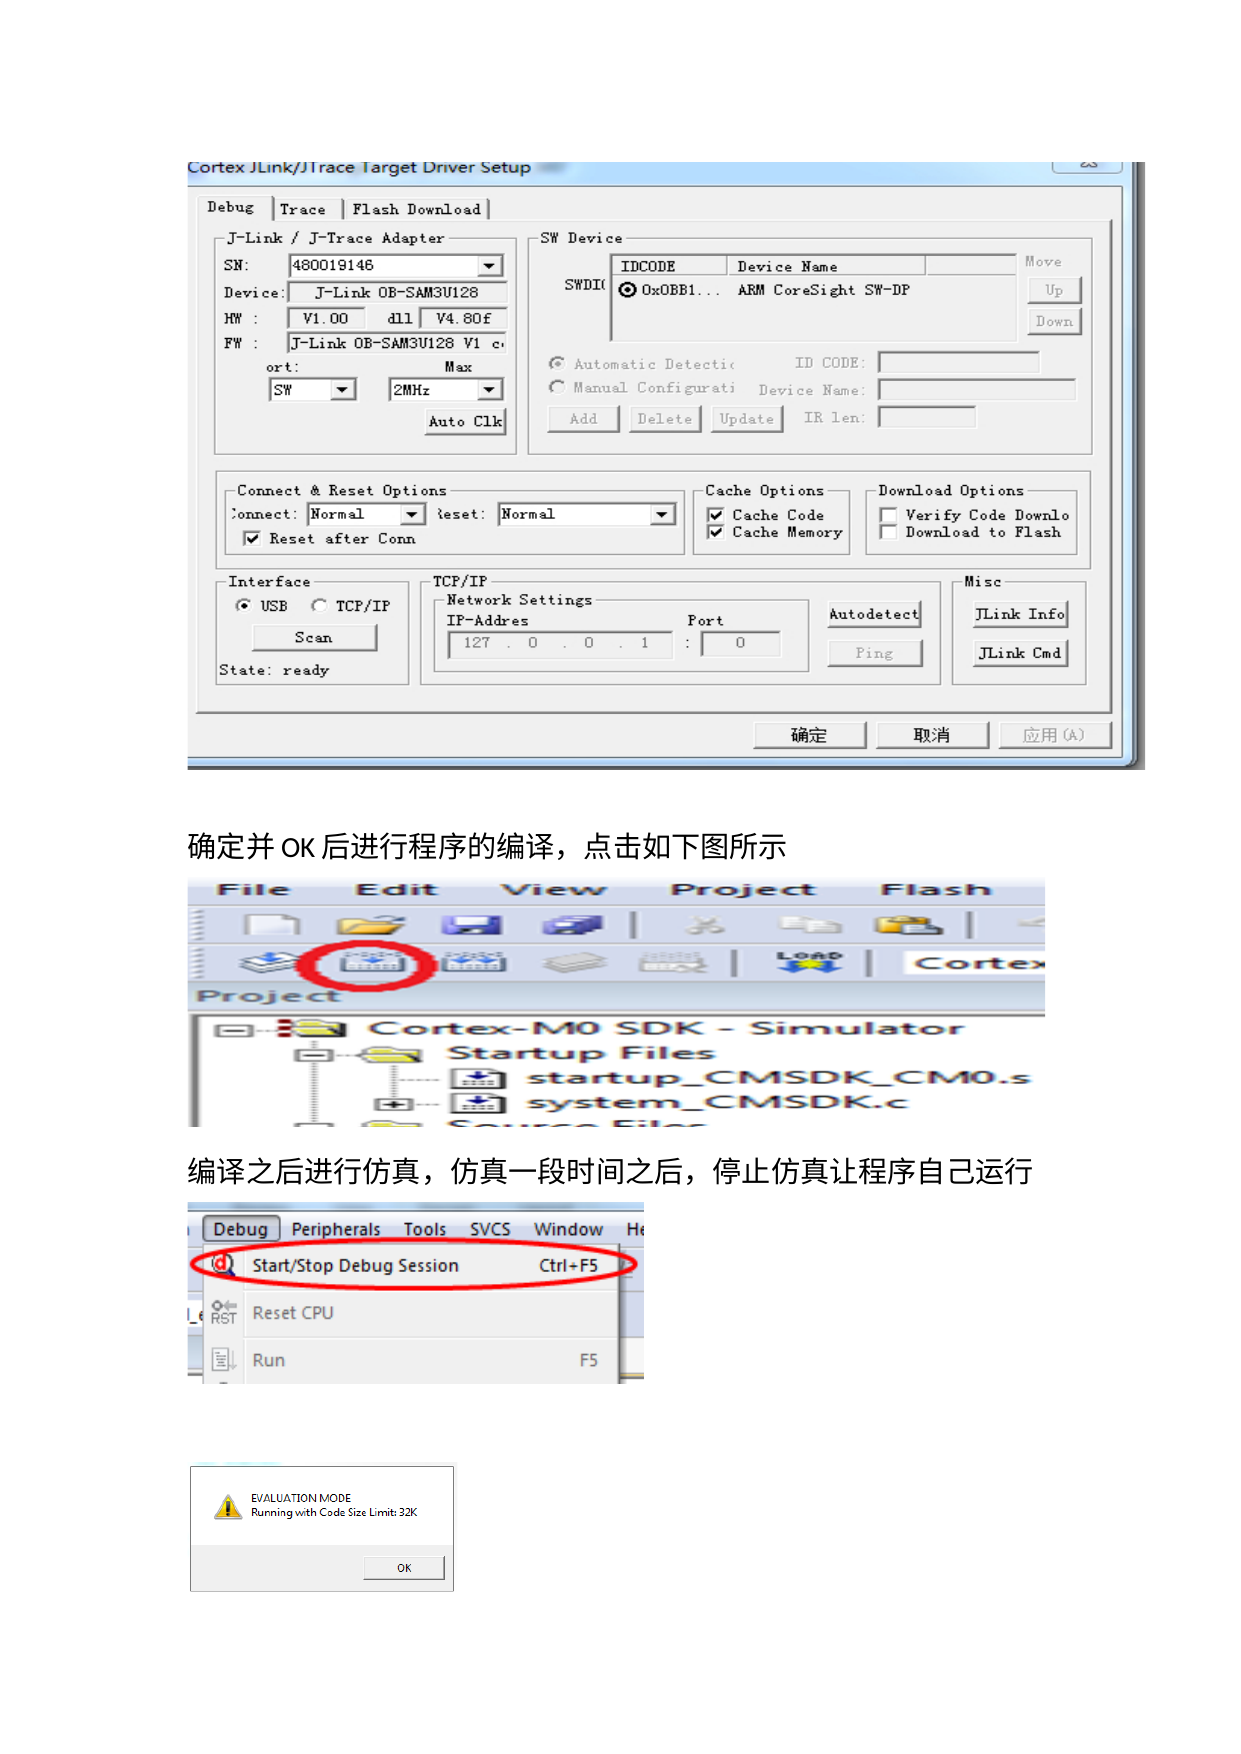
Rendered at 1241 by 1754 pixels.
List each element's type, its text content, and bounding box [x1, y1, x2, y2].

picture [187, 1202, 644, 1384]
text 确定并OK后进行程序的编译，点击如下图所示 [187, 812, 1053, 877]
picture [187, 162, 1146, 770]
picture [187, 877, 1046, 1127]
picture [187, 1462, 458, 1592]
text 编译之后进行仿真，仿真一段时间之后，停止仿真让程序自己运行 [187, 1137, 1053, 1202]
